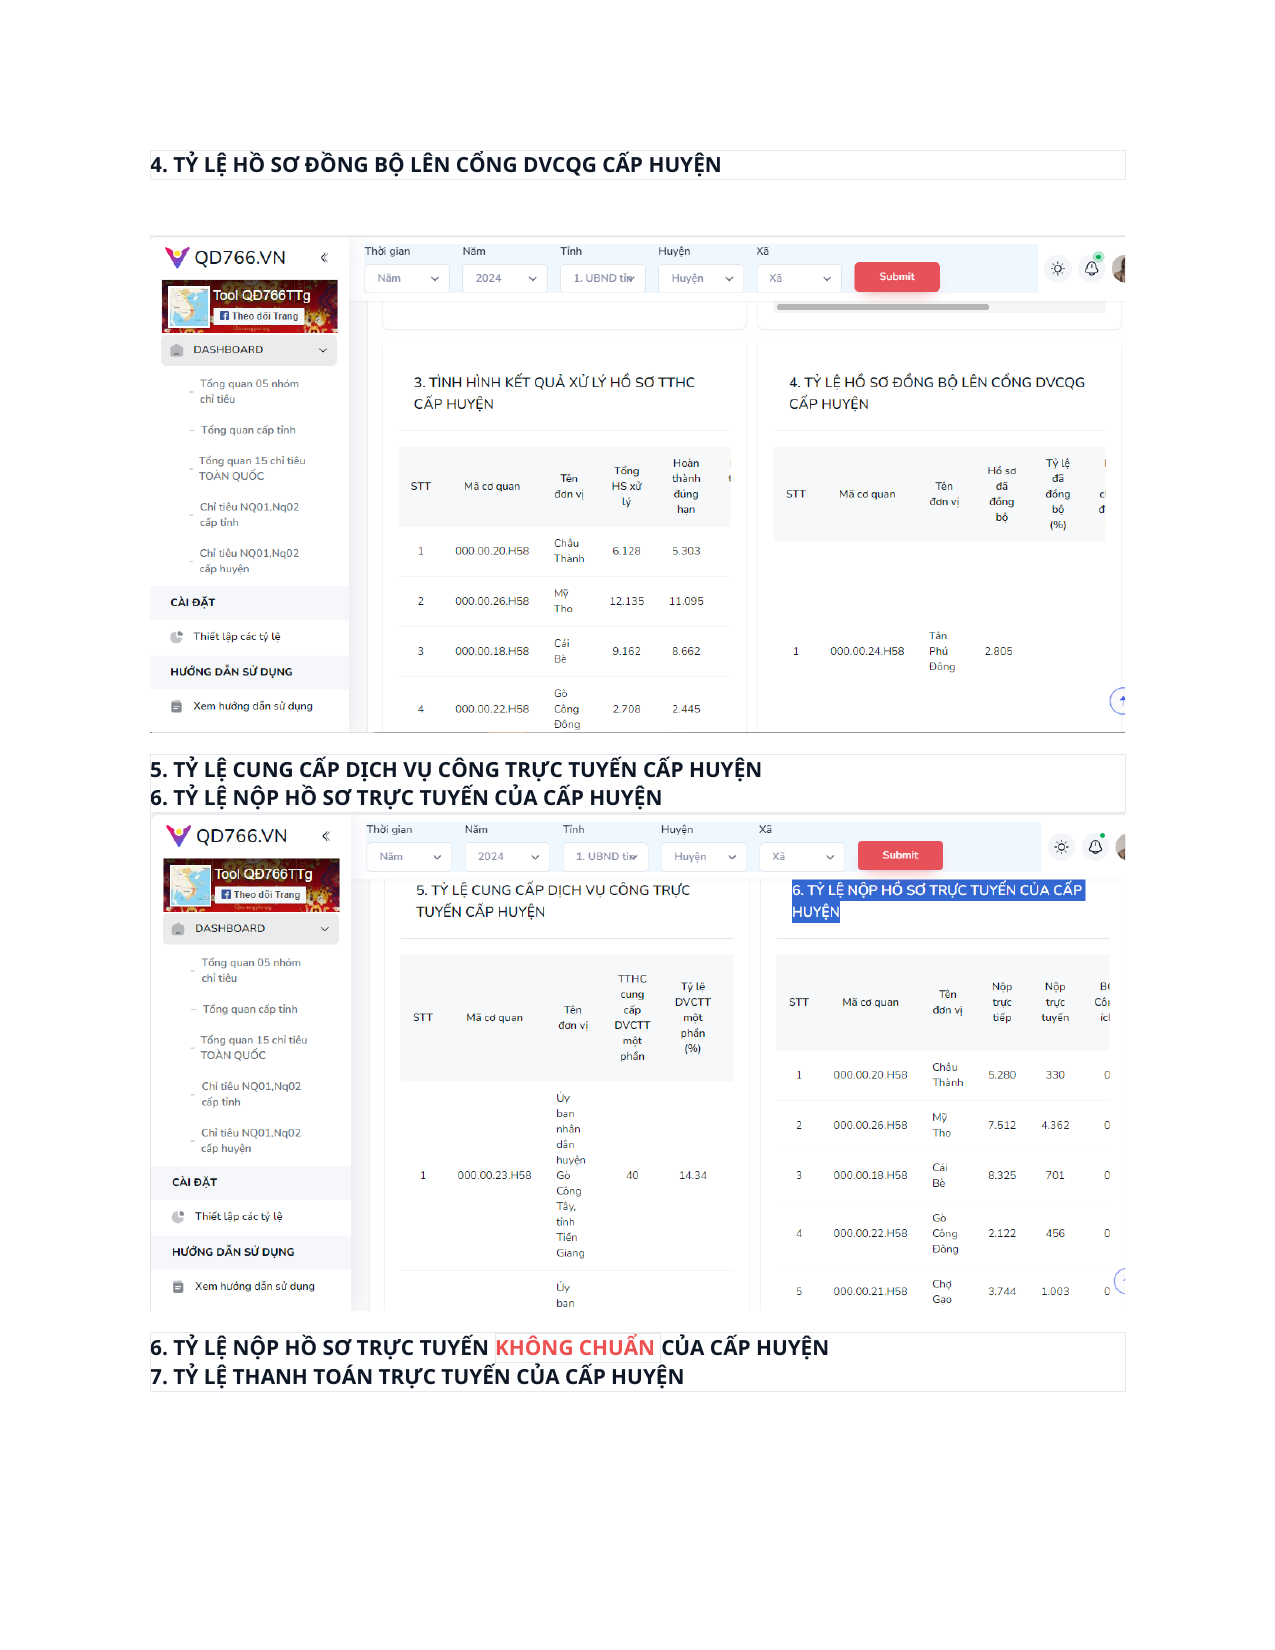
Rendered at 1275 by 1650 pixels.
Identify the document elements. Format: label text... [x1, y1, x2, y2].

text 6. TỶ LỆ NỘP HỒ SƠ TRỰC TUYẾN KHÔNG CHUẨN CỦA CẤP HUYỆN [151, 1333, 495, 1362]
text 7. TỶ LỆ THANH TOÁN TRỰC TUYẾN CỦA CẤP HUYỆN [151, 1362, 1125, 1391]
picture [150, 235, 1125, 733]
text 6. TỶ LỆ NỘP HỒ SƠ TRỰC TUYẾN CỦA CẤP HUYỆN [151, 783, 1125, 812]
text 6. TỶ LỆ NỘP HỒ SƠ TRỰC TUYẾN KHÔNG CHUẨN CỦA CẤP HUYỆN [661, 1333, 1125, 1362]
text 5. TỶ LỆ CUNG CẤP DỊCH VỤ CÔNG TRỰC TUYẾN CẤP HUYỆN [151, 755, 1125, 783]
text 6. TỶ LỆ NỘP HỒ SƠ TRỰC TUYẾN KHÔNG CHUẨN CỦA CẤP HUYỆN [496, 1334, 660, 1362]
picture [150, 813, 1125, 1311]
text 4. TỶ LỆ HỒ SƠ ĐỒNG BỘ LÊN CỔNG DVCQG CẤP HUYỆN [151, 151, 1125, 179]
